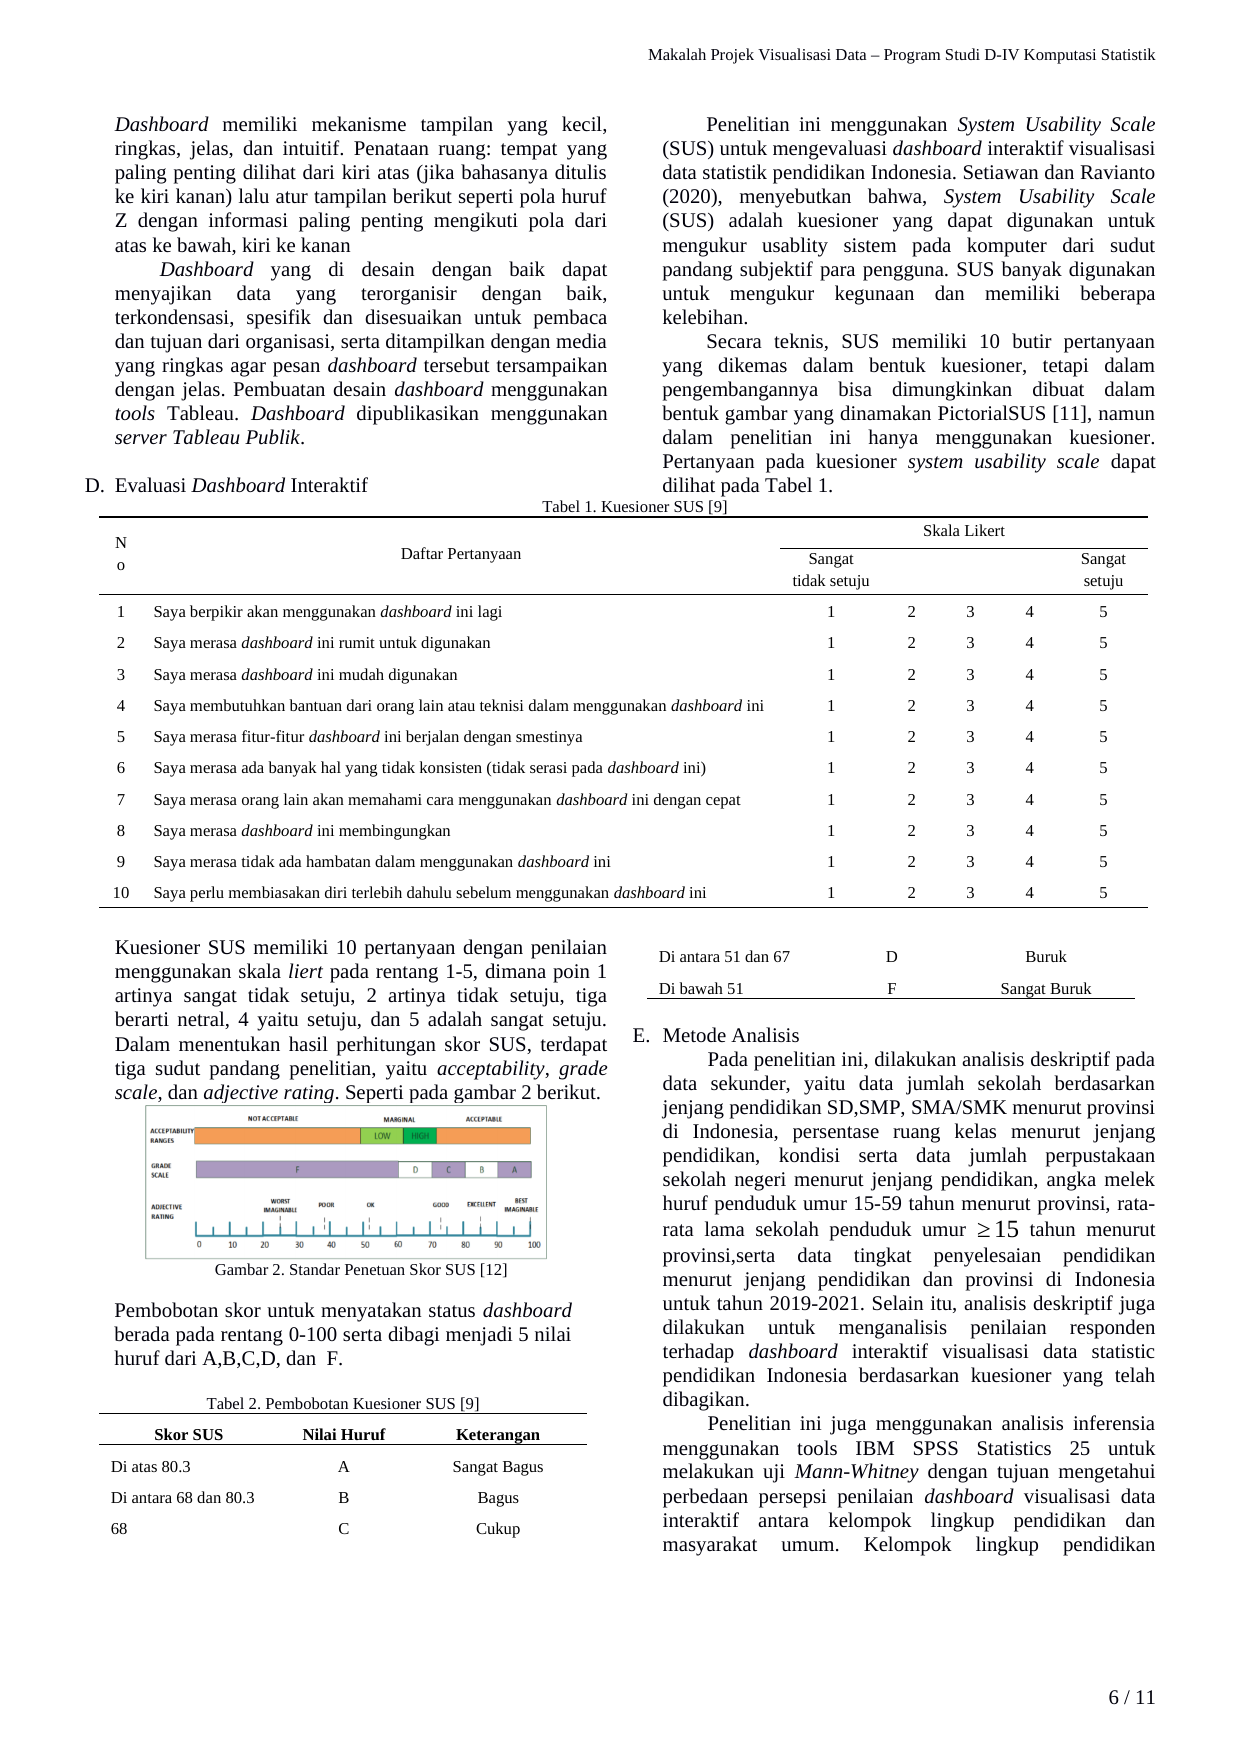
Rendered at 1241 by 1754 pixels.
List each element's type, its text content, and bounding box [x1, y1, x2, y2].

table_cell 1 [780, 625, 882, 657]
table_cell Di bawah 51 [647, 966, 826, 998]
table_cell 10 [99, 875, 142, 907]
table_cell Saya merasa dashboard ini mudah digunakan [142, 657, 780, 688]
table_cell 68 [99, 1507, 278, 1538]
table_cell 5 [1059, 688, 1148, 719]
list Pada penelitian ini, dilakukan analisis deskriptif pada data sekunder, yaitu data jumlah sekolah berdasarkan jenjang pendidikan SD,SMP, SMA/SMK menurut provinsi di Indonesia, persentase ruang kelas menurut jenjang pendidikan, kondisi serta data jumlah perpustakaan sekolah negeri menurut jenjang pendidikan, angka melek huruf penduduk umur 15-59 tahun menurut provinsi, rata-rata lama sekolah penduduk umur tahun menurut provinsi,serta data tingkat penyelesaian pendidikan menurut jenjang pendidikan dan provinsi di Indonesia untuk tahun 2019-2021. Selain itu, analisis deskriptif juga dilakukan untuk menganalisis penilaian responden terhadap dashboard interaktif visualisasi data statistic pendidikan Indonesia berdasarkan kuesioner yang telah dibagikan. [662, 1047, 1156, 1411]
table_header Daftar Pertanyaan [142, 518, 780, 594]
table_cell 3 [941, 813, 1000, 844]
table_cell 7 [99, 782, 142, 813]
table_cell Sangat Bagus [409, 1445, 587, 1476]
table_cell [1000, 549, 1059, 594]
table_cell 3 [941, 688, 1000, 719]
table_cell [941, 549, 1000, 594]
table_cell Saya merasa dashboard ini membingungkan [142, 813, 780, 844]
text Tabel 2. Pembobotan Kuesioner SUS [9] [114, 1394, 572, 1413]
table_cell Bagus [409, 1476, 587, 1507]
table_cell 4 [1000, 782, 1059, 813]
table_cell Saya berpikir akan menggunakan dashboard ini lagi [142, 595, 780, 625]
list Secara teknis, SUS memiliki 10 butir pertanyaan yang dikemas dalam bentuk kuesioner, tetapi dalam pengembangannya bisa dimungkinkan dibuat dalam bentuk gambar yang dinamakan PictorialSUS [11], namun dalam penelitian ini hanya menggunakan kuesioner. Pertanyaan pada kuesioner system usability scale dapat dilihat pada Tabel 1. [662, 329, 1156, 497]
table_cell 4 [1000, 657, 1059, 688]
list Metode Analisis [632, 1023, 1156, 1047]
table_cell 1 [780, 875, 882, 907]
list Penelitian ini menggunakan System Usability Scale (SUS) untuk mengevaluasi dashboard interaktif visualisasi data statistik pendidikan Indonesia. Setiawan dan Ravianto (2020), menyebutkan bahwa, System Usability Scale (SUS) adalah kuesioner yang dapat digunakan untuk mengukur usablity sistem pada komputer dari sudut pandang subjektif para pengguna. SUS banyak digunakan untuk mengukur kegunaan dan memiliki beberapa kelebihan. [662, 112, 1156, 329]
table_cell 1 [780, 750, 882, 782]
list Kuesioner SUS memiliki 10 pertanyaan dengan penilaian menggunakan skala liert pada rentang 1-5, dimana poin 1 artinya sangat tidak setuju, 2 artinya tidak setuju, tiga berarti netral, 4 yaitu setuju, dan 5 adalah sangat setuju. Dalam menentukan hasil perhitungan skor SUS, terdapat tiga sudut pandang penelitian, yaitu acceptability, grade scale, dan adjective rating. Seperti pada gambar 2 berikut. [114, 935, 608, 1104]
table_cell Sangat setuju [1059, 549, 1148, 594]
table_cell Di antara 68 dan 80.3 [99, 1476, 278, 1507]
table_cell 3 [941, 782, 1000, 813]
table_cell 1 [780, 844, 882, 875]
table_cell 2 [882, 813, 941, 844]
table_cell 3 [941, 750, 1000, 782]
list Tabel 1. Kuesioner SUS [9] [114, 497, 1156, 516]
table_cell Di antara 51 dan 67 [647, 935, 826, 966]
table_cell 5 [1059, 844, 1148, 875]
table_cell 5 [1059, 813, 1148, 844]
table_cell 2 [882, 750, 941, 782]
table_cell 1 [780, 782, 882, 813]
list Gambar 2. Standar Penetuan Skor SUS [12] [114, 1259, 608, 1278]
table_cell Cukup [409, 1507, 587, 1538]
table_cell 5 [1059, 875, 1148, 907]
table_cell Saya merasa fitur-fitur dashboard ini berjalan dengan smestinya [142, 719, 780, 750]
table_header No [99, 518, 142, 594]
table_cell 2 [882, 844, 941, 875]
table_cell 3 [941, 595, 1000, 625]
table_cell 4 [1000, 688, 1059, 719]
table_cell 3 [941, 844, 1000, 875]
table_cell 2 [882, 688, 941, 719]
table_cell 5 [1059, 782, 1148, 813]
table_cell 5 [99, 719, 142, 750]
table_cell 5 [1059, 625, 1148, 657]
table_cell D [826, 935, 957, 966]
table_cell 1 [99, 595, 142, 625]
table_cell 2 [882, 657, 941, 688]
table_cell 4 [99, 688, 142, 719]
table_cell A [278, 1445, 409, 1476]
table_cell Buruk [957, 935, 1134, 966]
table_cell 2 [882, 875, 941, 907]
table_cell 8 [99, 813, 142, 844]
table_cell 4 [1000, 875, 1059, 907]
table_cell [882, 549, 941, 594]
table_header Skor SUS [99, 1414, 278, 1444]
table_cell Saya merasa dashboard ini rumit untuk digunakan [142, 625, 780, 657]
table_cell 2 [882, 782, 941, 813]
table_cell 3 [941, 719, 1000, 750]
table_cell F [826, 966, 957, 998]
table_cell 4 [1000, 844, 1059, 875]
table_cell 1 [780, 688, 882, 719]
table_cell 1 [780, 719, 882, 750]
table_cell 3 [941, 657, 1000, 688]
table_cell Saya merasa tidak ada hambatan dalam menggunakan dashboard ini [142, 844, 780, 875]
table_cell 3 [99, 657, 142, 688]
text Pembobotan skor untuk menyatakan status dashboard berada pada rentang 0-100 serta dibagi menjadi 5 nilai huruf dari A,B,C,D, dan F. [114, 1298, 572, 1370]
list Evaluasi Dashboard Interaktif [84, 473, 608, 497]
table_cell 4 [1000, 750, 1059, 782]
table_cell 3 [941, 625, 1000, 657]
table_cell 2 [882, 625, 941, 657]
table_cell 2 [882, 719, 941, 750]
table_cell Sangat tidak setuju [780, 549, 882, 594]
table_cell Saya merasa orang lain akan memahami cara menggunakan dashboard ini dengan cepat [142, 782, 780, 813]
table_cell 5 [1059, 750, 1148, 782]
table_header Keterangan [409, 1414, 587, 1444]
table_cell 5 [1059, 657, 1148, 688]
table_cell 2 [99, 625, 142, 657]
table_cell Saya membutuhkan bantuan dari orang lain atau teknisi dalam menggunakan dashboard ini [142, 688, 780, 719]
table_cell B [278, 1476, 409, 1507]
table_cell 1 [780, 813, 882, 844]
table_cell 3 [941, 875, 1000, 907]
table_cell Saya merasa ada banyak hal yang tidak konsisten (tidak serasi pada dashboard ini) [142, 750, 780, 782]
picture [144, 1103, 548, 1260]
table_cell 1 [780, 657, 882, 688]
table_cell C [278, 1507, 409, 1538]
list Dashboard yang di desain dengan baik dapat menyajikan data yang terorganisir dengan baik, terkondensasi, spesifik dan disesuaikan untuk pembaca dan tujuan dari organisasi, serta ditampilkan dengan media yang ringkas agar pesan dashboard tersebut tersampaikan dengan jelas. Pembuatan desain dashboard menggunakan tools Tableau. Dashboard dipublikasikan menggunakan server Tableau Publik. [114, 257, 608, 449]
table_cell 6 [99, 750, 142, 782]
table_cell 4 [1000, 625, 1059, 657]
table_cell 5 [1059, 719, 1148, 750]
table_cell 5 [1059, 595, 1148, 625]
table_cell 4 [1000, 813, 1059, 844]
table_cell Sangat Buruk [957, 966, 1134, 998]
table_cell 2 [882, 595, 941, 625]
table_cell 9 [99, 844, 142, 875]
table_cell Saya perlu membiasakan diri terlebih dahulu sebelum menggunakan dashboard ini [142, 875, 780, 907]
table_header Skala Likert [780, 518, 1148, 548]
table_cell Di atas 80.3 [99, 1445, 278, 1476]
table_cell 4 [1000, 719, 1059, 750]
table_header Nilai Huruf [278, 1414, 409, 1444]
table_cell 4 [1000, 595, 1059, 625]
table_cell 1 [780, 595, 882, 625]
